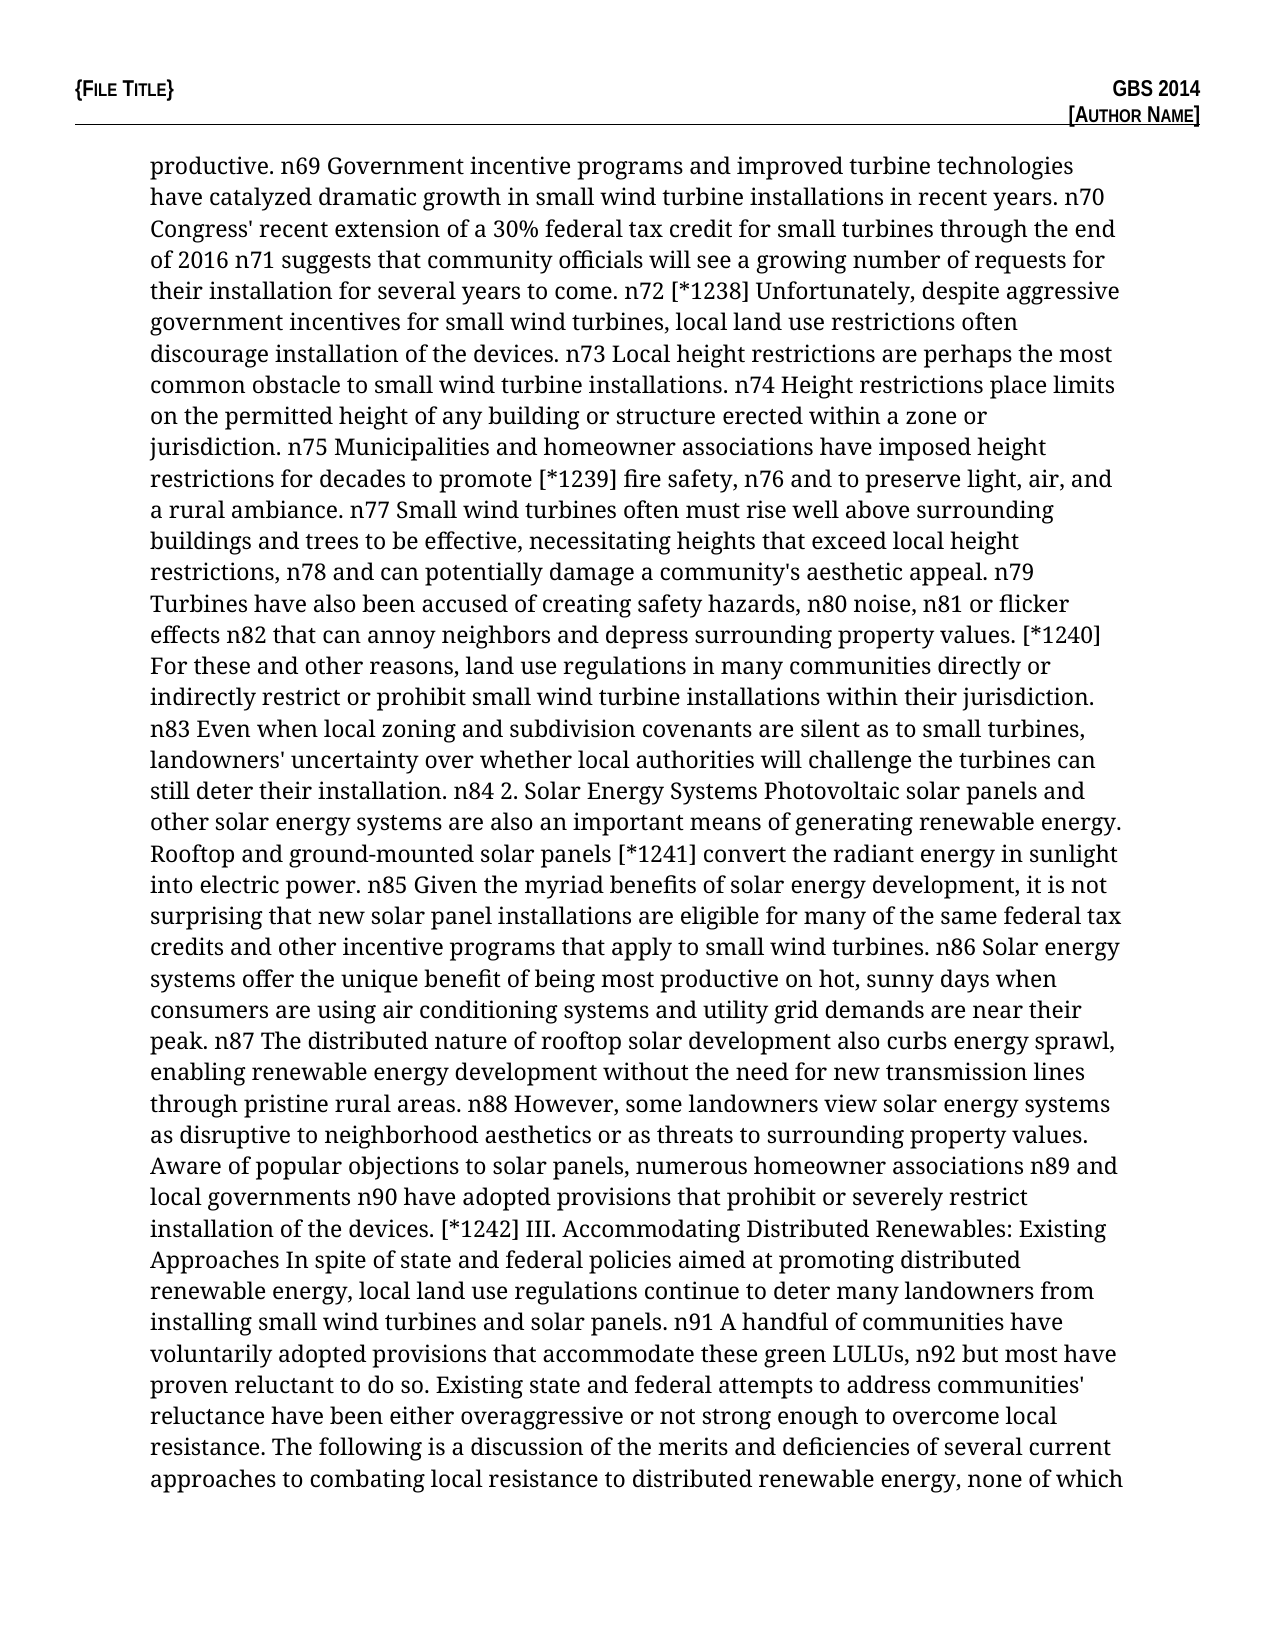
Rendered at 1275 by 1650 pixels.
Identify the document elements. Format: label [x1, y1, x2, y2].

text [150, 150, 1125, 1494]
